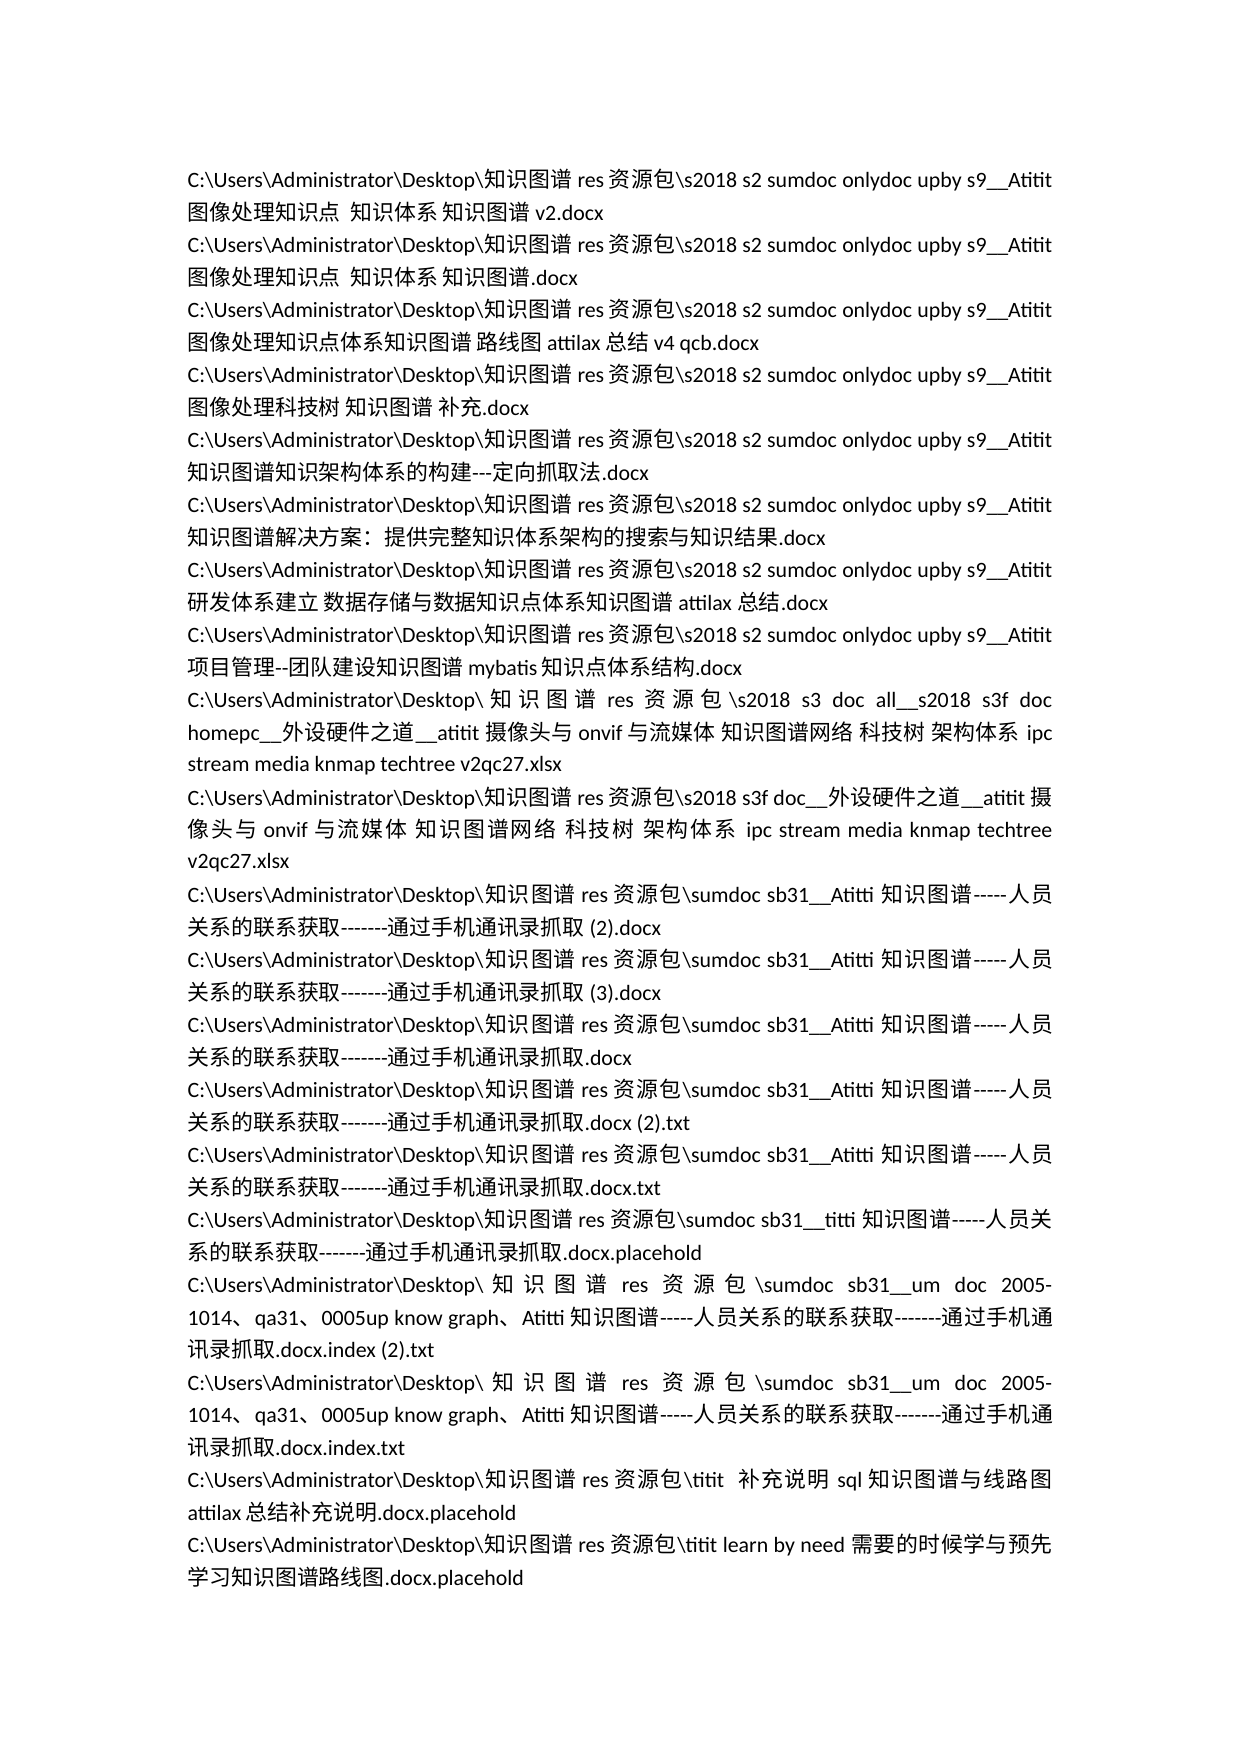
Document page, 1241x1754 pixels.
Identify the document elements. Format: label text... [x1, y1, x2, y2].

text C:\Users\Administrator\Desktop\知识图谱res资源包\sumdoc sb31__um doc 2005-1014、qa31、0005up know graph、Atitti 知识图谱-----人员关系的联系获取-------通过手机通讯录抓取.docx.index.txt [187, 1494, 1053, 1592]
text C:\Users\Administrator\Desktop\知识图谱res资源包\s2018 s2 sumdoc onlydoc upby s9__Atitit 研发体系建立 数据存储与数据知识点体系知识图谱attilax 总结.docx [187, 682, 1053, 747]
text C:\Users\Administrator\Desktop\知识图谱res资源包\sumdoc sb31__um doc 2005-1014、qa31、0005up know graph、Atitti 知识图谱-----人员关系的联系获取-------通过手机通讯录抓取.docx.index (2).txt [187, 1397, 1053, 1494]
text C:\Users\Administrator\Desktop\知识图谱res资源包\sumdoc sb31__Atitti 知识图谱-----人员关系的联系获取-------通过手机通讯录抓取 (3).docx [187, 1072, 1053, 1137]
text C:\Users\Administrator\Desktop\知识图谱res资源包\s2018 s2 sumdoc onlydoc upby s9__Atitit 个性化推荐算法；相关知识挖掘 知识图谱挖掘.docx [187, 227, 1053, 292]
text C:\Users\Administrator\Desktop\知识图谱res资源包\sumdoc sb31__Atitti 知识图谱-----人员关系的联系获取-------通过手机通讯录抓取.docx.txt [187, 1267, 1053, 1332]
text C:\Users\Administrator\Desktop\知识图谱res资源包\sumdoc sb31__Atitti 知识图谱-----人员关系的联系获取-------通过手机通讯录抓取.docx [187, 1137, 1053, 1202]
text C:\Users\Administrator\Desktop\知识图谱res资源包\s2018 s3f doc__外设硬件之道__atitit 摄像头与onvif与流媒体 知识图谱网络 科技树 架构体系 ipc stream media knmap techtree v2qc27.xlsx [187, 909, 1053, 1007]
text C:\Users\Administrator\Desktop\知识图谱res资源包\sumdoc sb31__Atitti 知识图谱-----人员关系的联系获取-------通过手机通讯录抓取.docx (2).txt [187, 1202, 1053, 1267]
text C:\Users\Administrator\Desktop\知识图谱res资源包\s2018 s2 sumdoc onlydoc upby s9__Atitit 图像处理知识点体系知识图谱 路线图attilax总结 v4 qcb.docx [187, 422, 1053, 487]
text C:\Users\Administrator\Desktop\知识图谱res资源包\s2018 s2 sumdoc onlydoc upby s9__Atitit 知识图谱知识架构体系的构建---定向抓取法.docx [187, 552, 1053, 617]
text C:\Users\Administrator\Desktop\知识图谱res资源包\sumdoc sb31__Atitti 知识图谱-----人员关系的联系获取-------通过手机通讯录抓取 (2).docx [187, 1007, 1053, 1072]
text C:\Users\Administrator\Desktop\知识图谱res资源包\s2018 s2 sumdoc onlydoc upby s9__Atitit 图像处理知识点 知识体系 知识图谱 v2.docx [187, 292, 1053, 357]
text C:\Users\Administrator\Desktop\知识图谱res资源包\s2018 s2 sumdoc onlydoc upby s9__Atitit 项目管理--团队建设知识图谱mybatis知识点体系结构.docx [187, 747, 1053, 812]
text C:\Users\Administrator\Desktop\知识图谱res资源包\s2018 s2 sumdoc onlydoc upby s9__Atitit 图像处理科技树 知识图谱 补充.docx [187, 487, 1053, 552]
text C:\Users\Administrator\Desktop\知识图谱res资源包\s2018 s2 sumdoc onlydoc upby s9__Atitit 知识图谱解决方案：提供完整知识体系架构的搜索与知识结果.docx [187, 617, 1053, 682]
text C:\Users\Administrator\Desktop\知识图谱res资源包\s2018 s2 sumdoc onlydoc upby s9__Atitit 图像处理知识点 知识体系 知识图谱.docx [187, 357, 1053, 422]
text C:\Users\Administrator\Desktop\知识图谱res资源包\s2018 s2 sumdoc onlydoc upby s9__Atitit 一个完整的体系架构，知识图谱，路线图，科技树，思维导图 结构图.docx [187, 162, 1053, 227]
text C:\Users\Administrator\Desktop\知识图谱res资源包\s2018 s3 doc all__s2018 s3f doc homepc__外设硬件之道__atitit 摄像头与onvif与流媒体 知识图谱网络 科技树 架构体系 ipc stream media knmap techtree v2qc27.xlsx [187, 812, 1053, 909]
text C:\Users\Administrator\Desktop\知识图谱res资源包\sumdoc sb31__titti 知识图谱-----人员关系的联系获取-------通过手机通讯录抓取.docx.placehold [187, 1332, 1053, 1397]
